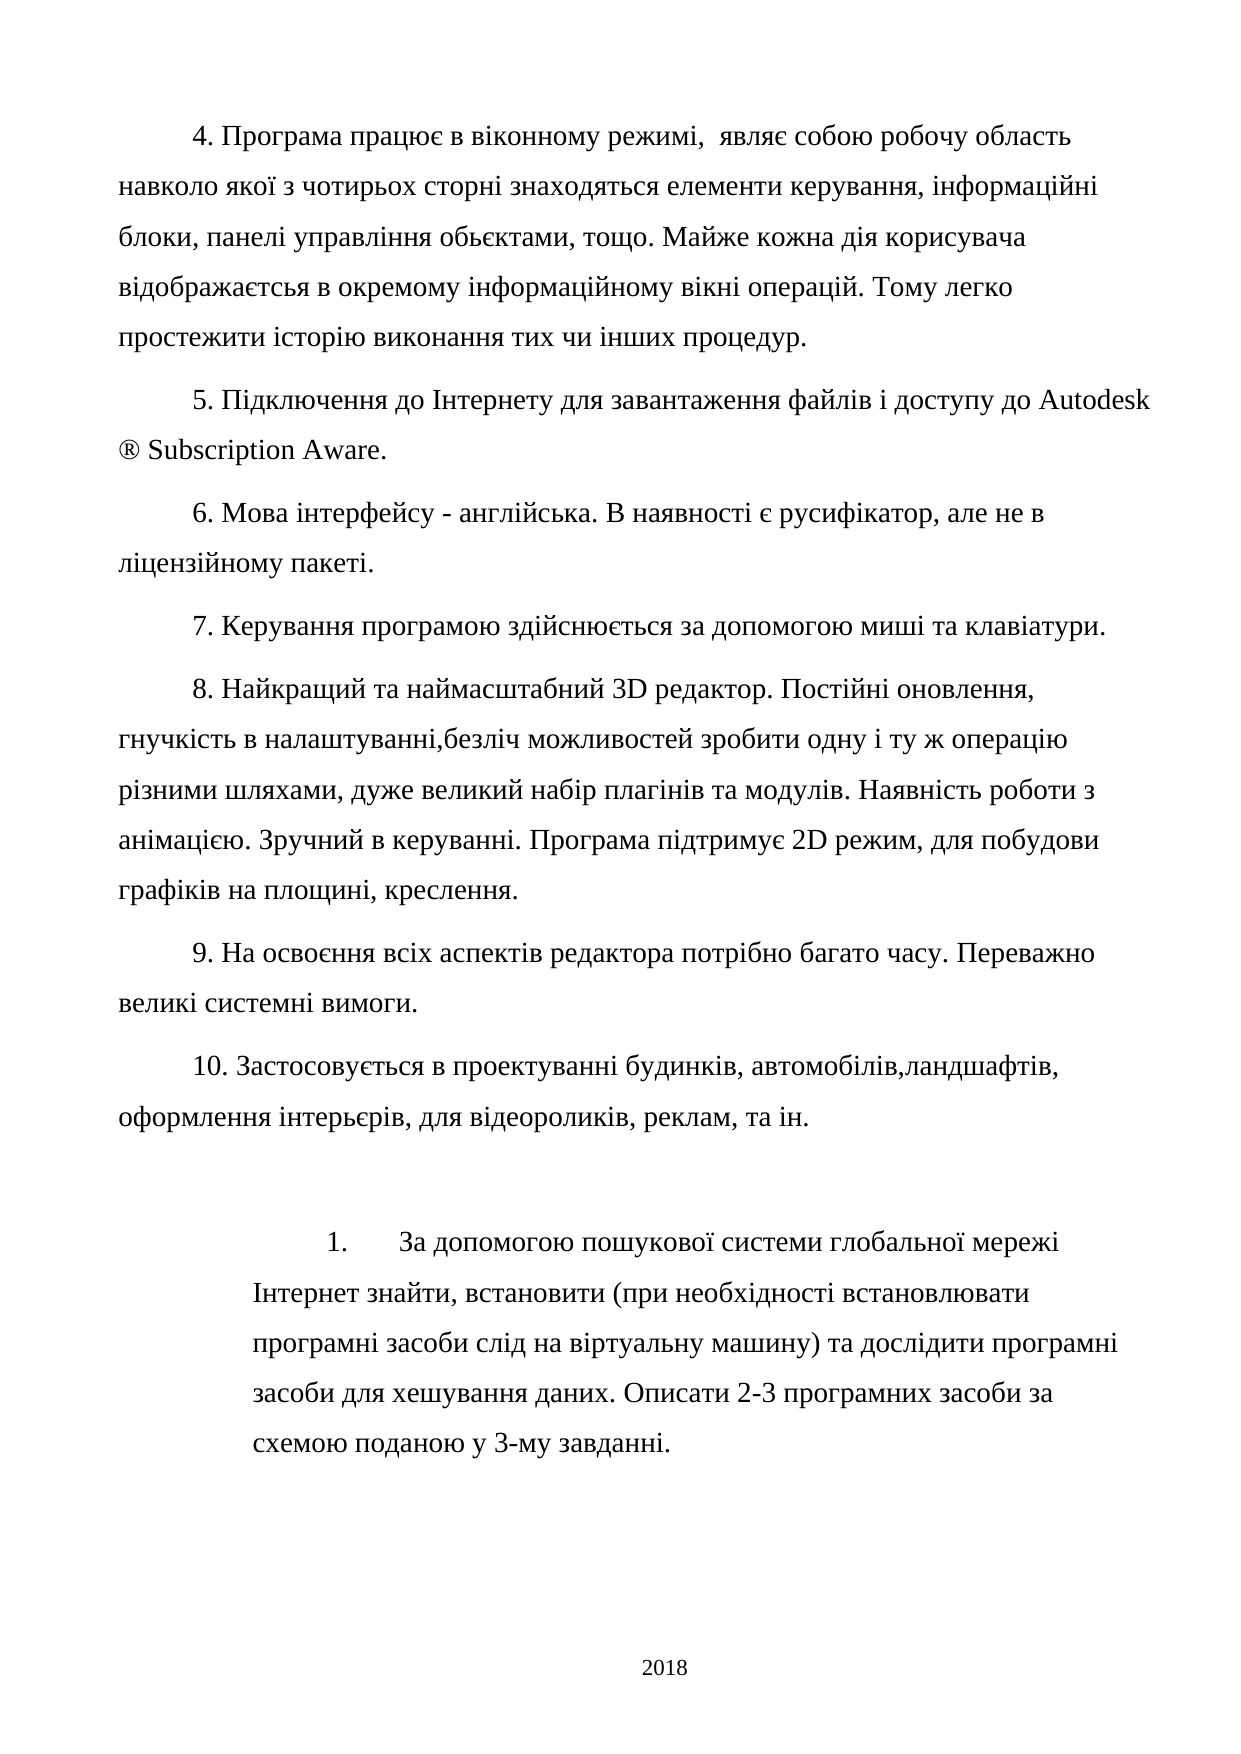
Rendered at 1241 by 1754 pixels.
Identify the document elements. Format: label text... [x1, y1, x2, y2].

text 6. Мова інтерфейсу - англійська. В наявності є русифікатор, але не в ліцензійному пакеті. [118, 495, 1152, 579]
text 8. Найкращий та наймасштабний 3D редактор. Постійні оновлення, гнучкість в налаштуванні,безліч можливостей зробити одну і ту ж операцію різними шляхами, дуже великий набір плагінів та модулів. Наявність роботи з анімацією. Зручний в керуванні. Програма підтримує 2D режим, для побудови графіків на площині, креслення. [118, 671, 1152, 906]
list За допомогою пошукової системи глобальної мережі Інтернет знайти, встановити (при необхідності встановлювати програмні засоби слід на віртуальну машину) та дослідити програмні засоби для хешування даних. Описати 2-3 програмних засоби за схемою поданою у 3-му завданні. [252, 1224, 1152, 1459]
text 7. Керування програмою здійснюється за допомогою миші та клавіатури. [118, 608, 1152, 642]
text 10. Застосовується в проектуванні будинків, автомобілів,ландшафтів, оформлення інтерьєрів, для відеороликів, реклам, та ін. [118, 1048, 1152, 1132]
text 9. На освоєння всіх аспектів редактора потрібно багато часу. Переважно великі системні вимоги. [118, 935, 1152, 1019]
text 5. Підключення до Інтернету для завантаження файлів і доступу до Autodesk ® Subscription Aware. [118, 382, 1152, 466]
text 4. Програма працює в віконному режимі, являє собою робочу область навколо якої з чотирьох сторні знаходяться елементи керування, інформаційні блоки, панелі управління обьєктами, тощо. Майже кожна дія корисувача відображаєтсья в окремому інформаційному вікні операцій. Тому легко простежити історію виконання тих чи інших процедур. [118, 118, 1152, 353]
